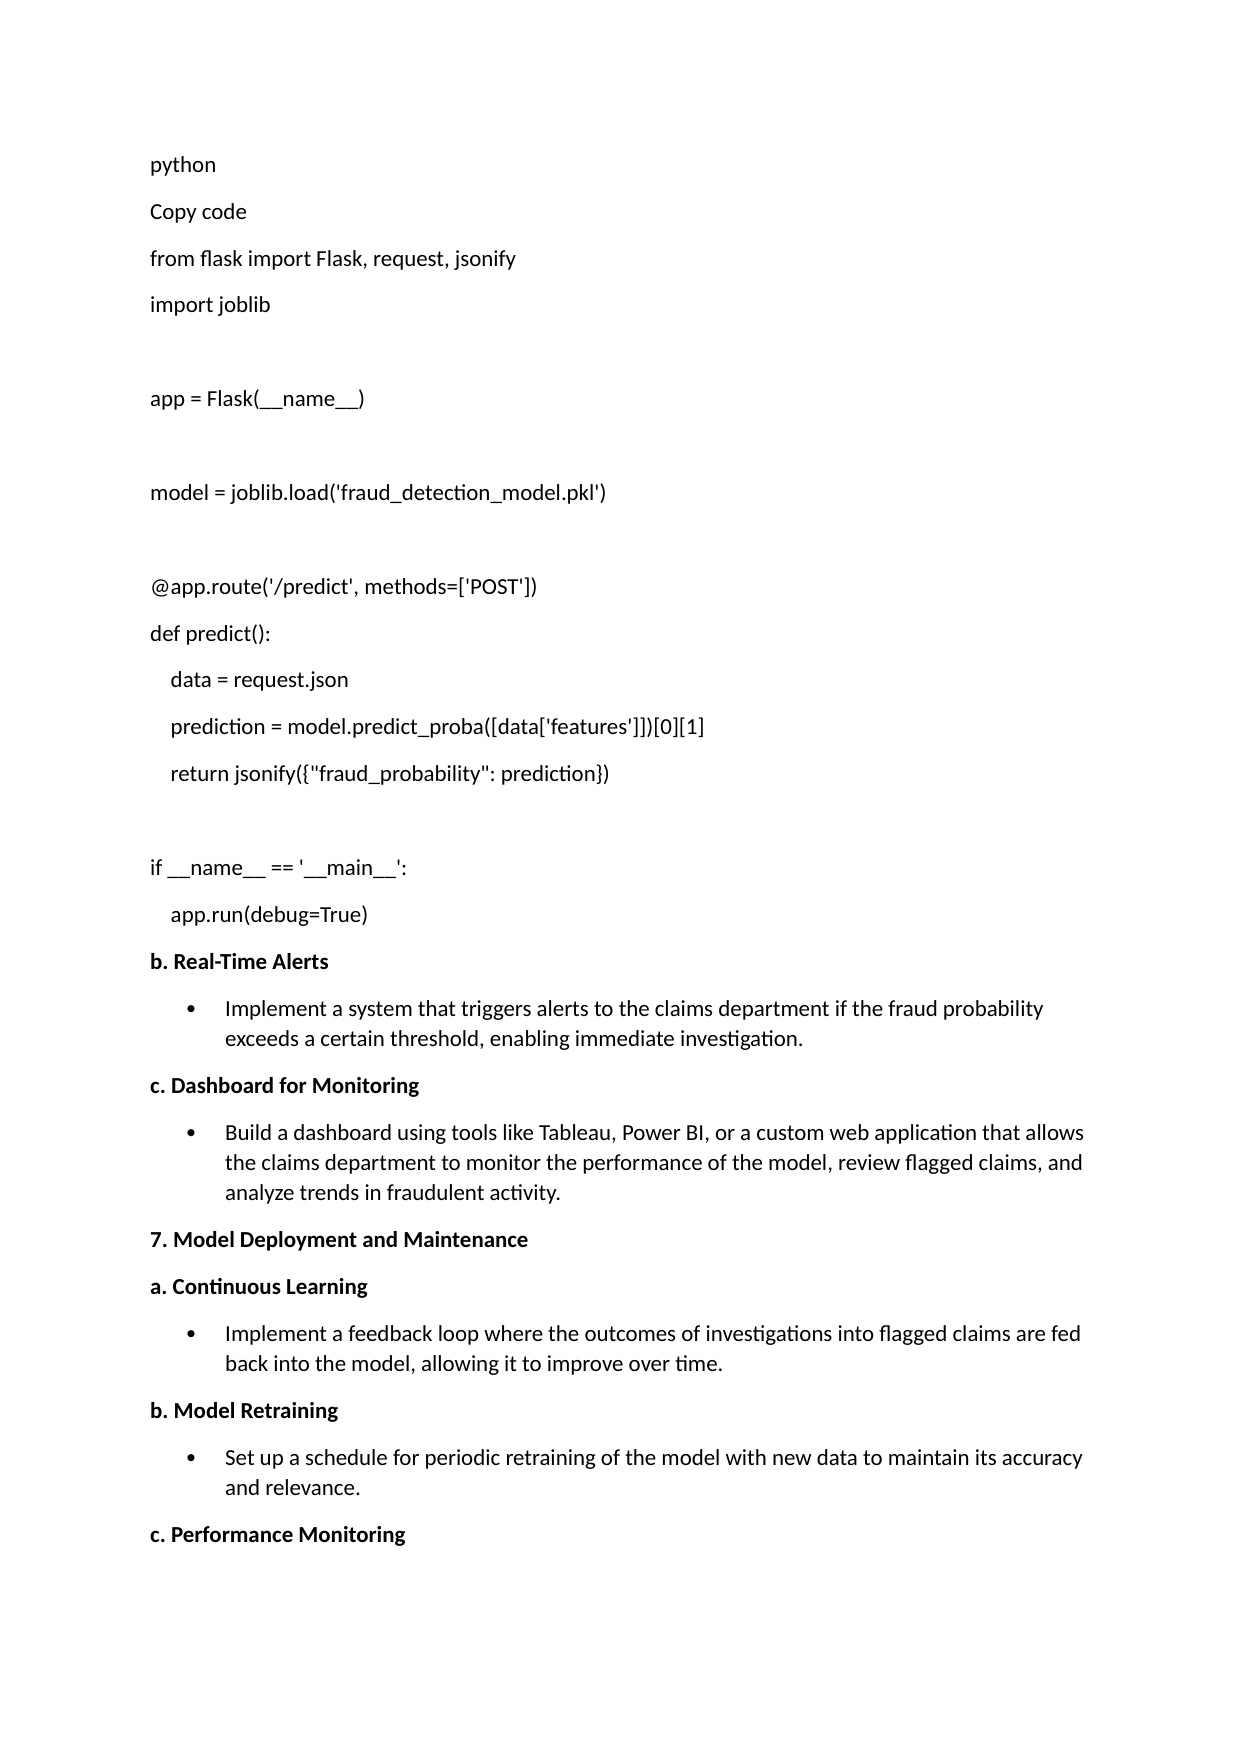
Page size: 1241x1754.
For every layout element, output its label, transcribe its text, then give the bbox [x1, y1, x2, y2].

text data = request.json [150, 666, 1090, 694]
text b. Real-Time Alerts [150, 947, 1090, 975]
text import joblib [150, 291, 1090, 319]
text from flask import Flask, request, jsonify [150, 244, 1090, 272]
text 7. Model Deployment and Maintenance [150, 1225, 1090, 1253]
text return jsonify({"fraud_probability": prediction}) [150, 759, 1090, 787]
text b. Model Retraining [150, 1396, 1090, 1424]
list Implement a feedback loop where the outcomes of investigations into flagged claims are fed back into the model, allowing it to improve over time. [187, 1319, 1090, 1377]
list Set up a schedule for periodic retraining of the model with new data to maintain its accuracy and relevance. [187, 1443, 1090, 1501]
text python [150, 150, 1090, 178]
list Implement a system that triggers alerts to the claims department if the fraud probability exceeds a certain threshold, enabling immediate investigation. [187, 994, 1090, 1052]
text prediction = model.predict_proba([data['features']])[0][1] [150, 712, 1090, 741]
text app = Flask(__name__) [150, 384, 1090, 412]
text c. Dashboard for Monitoring [150, 1071, 1090, 1099]
text a. Continuous Learning [150, 1272, 1090, 1300]
text if __name__ == '__main__': [150, 853, 1090, 881]
text Copy code [150, 197, 1090, 225]
list Build a dashboard using tools like Tableau, Power BI, or a custom web application that allows the claims department to monitor the performance of the model, review flagged claims, and analyze trends in fraudulent activity. [187, 1118, 1090, 1206]
text app.run(debug=True) [150, 900, 1090, 928]
text @app.route('/predict', methods=['POST']) [150, 572, 1090, 600]
text def predict(): [150, 619, 1090, 647]
text model = joblib.load('fraud_detection_model.pkl') [150, 478, 1090, 506]
text c. Performance Monitoring [150, 1520, 1090, 1548]
